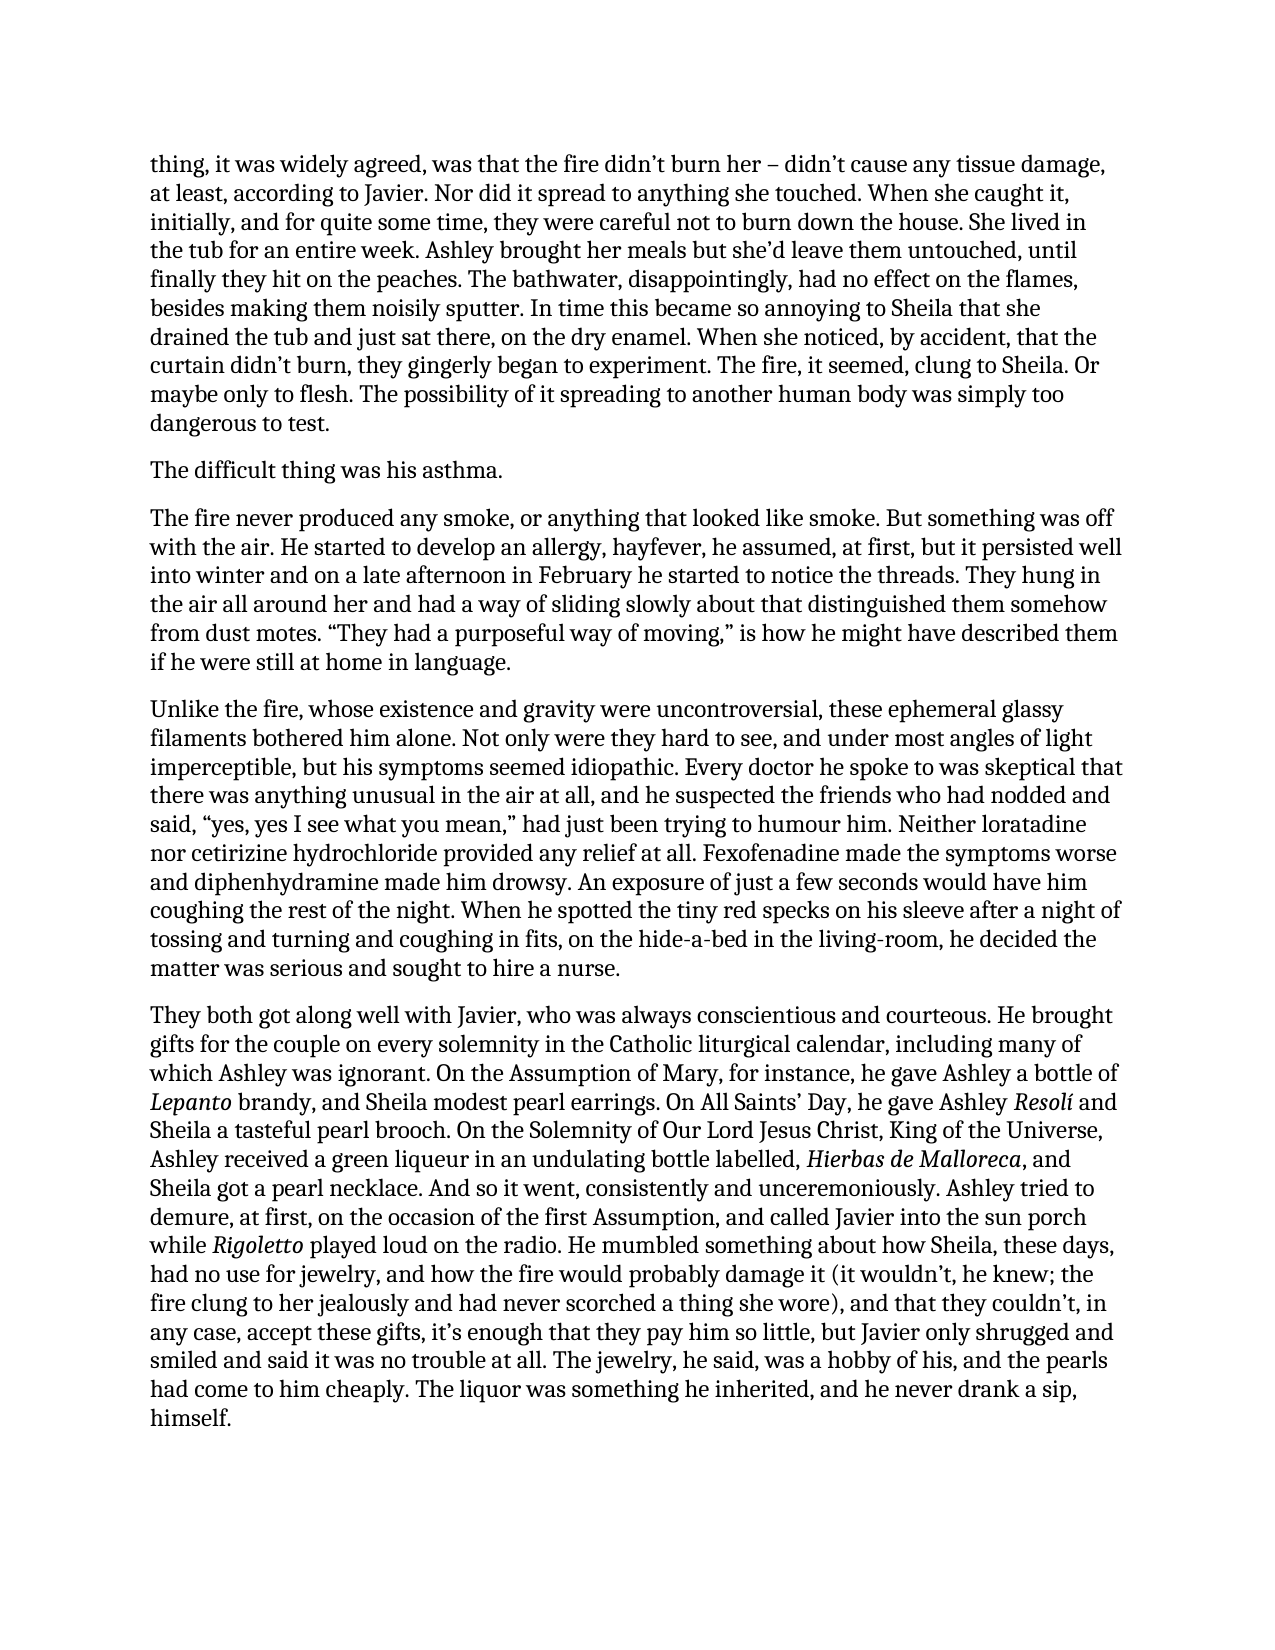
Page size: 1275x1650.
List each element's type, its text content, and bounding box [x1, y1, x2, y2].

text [150, 150, 1125, 437]
text Unlike the fire, whose existence and gravity were uncontroversial, these ephemeral glassy filaments bothered him alone. Not only were they hard to see, and under most angles of light imperceptible, but his symptoms seemed idiopathic. Every doctor he spoke to was skeptical that there was anything unusual in the air at all, and he suspected the friends who had nodded and said, “yes, yes I see what you mean,” had just been trying to humour him. Neither loratadine nor cetirizine hydrochloride provided any relief at all. Fexofenadine made the symptoms worse and diphenhydramine made him drowsy. An exposure of just a few seconds would have him coughing the rest of the night. When he spotted the tiny red specks on his sleeve after a night of tossing and turning and coughing in fits, on the hide-a-bed in the living-room, he decided the matter was serious and sought to hire a nurse. [150, 695, 1125, 982]
text They both got along well with Javier, who was always conscientious and courteous. He brought gifts for the couple on every solemnity in the Catholic liturgical calendar, including many of which Ashley was ignorant. On the Assumption of Mary, for instance, he gave Ashley a bottle of Lepanto brandy, and Sheila modest pearl earrings. On All Saints’ Day, he gave Ashley Resolí and Sheila a tasteful pearl brooch. On the Solemnity of Our Lord Jesus Christ, King of the Universe, Ashley received a green liqueur in an undulating bottle labelled, Hierbas de Malloreca, and Sheila got a pearl necklace. And so it went, consistently and unceremoniously. Ashley tried to demure, at first, on the occasion of the first Assumption, and called Javier into the sun porch while Rigoletto played loud on the radio. He mumbled something about how Sheila, these days, had no use for jewelry, and how the fire would probably damage it (it wouldn’t, he knew; the fire clung to her jealously and had never scorched a thing she wore), and that they couldn’t, in any case, accept these gifts, it’s enough that they pay him so little, but Javier only shrugged and smiled and said it was no trouble at all. The jewelry, he said, was a hobby of his, and the pearls had come to him cheaply. The liquor was something he inherited, and he never drank a sip, himself. [150, 1001, 1125, 1432]
text The difficult thing was his asthma. [150, 456, 1125, 485]
text The fire never produced any smoke, or anything that looked like smoke. But something was off with the air. He started to develop an allergy, hayfever, he assumed, at first, but it persisted well into winter and on a late afternoon in February he started to notice the threads. They hung in the air all around her and had a way of sliding slowly about that distinguished them somehow from dust motes. “They had a purposeful way of moving,” is how he might have described them if he were still at home in language. [150, 504, 1125, 676]
